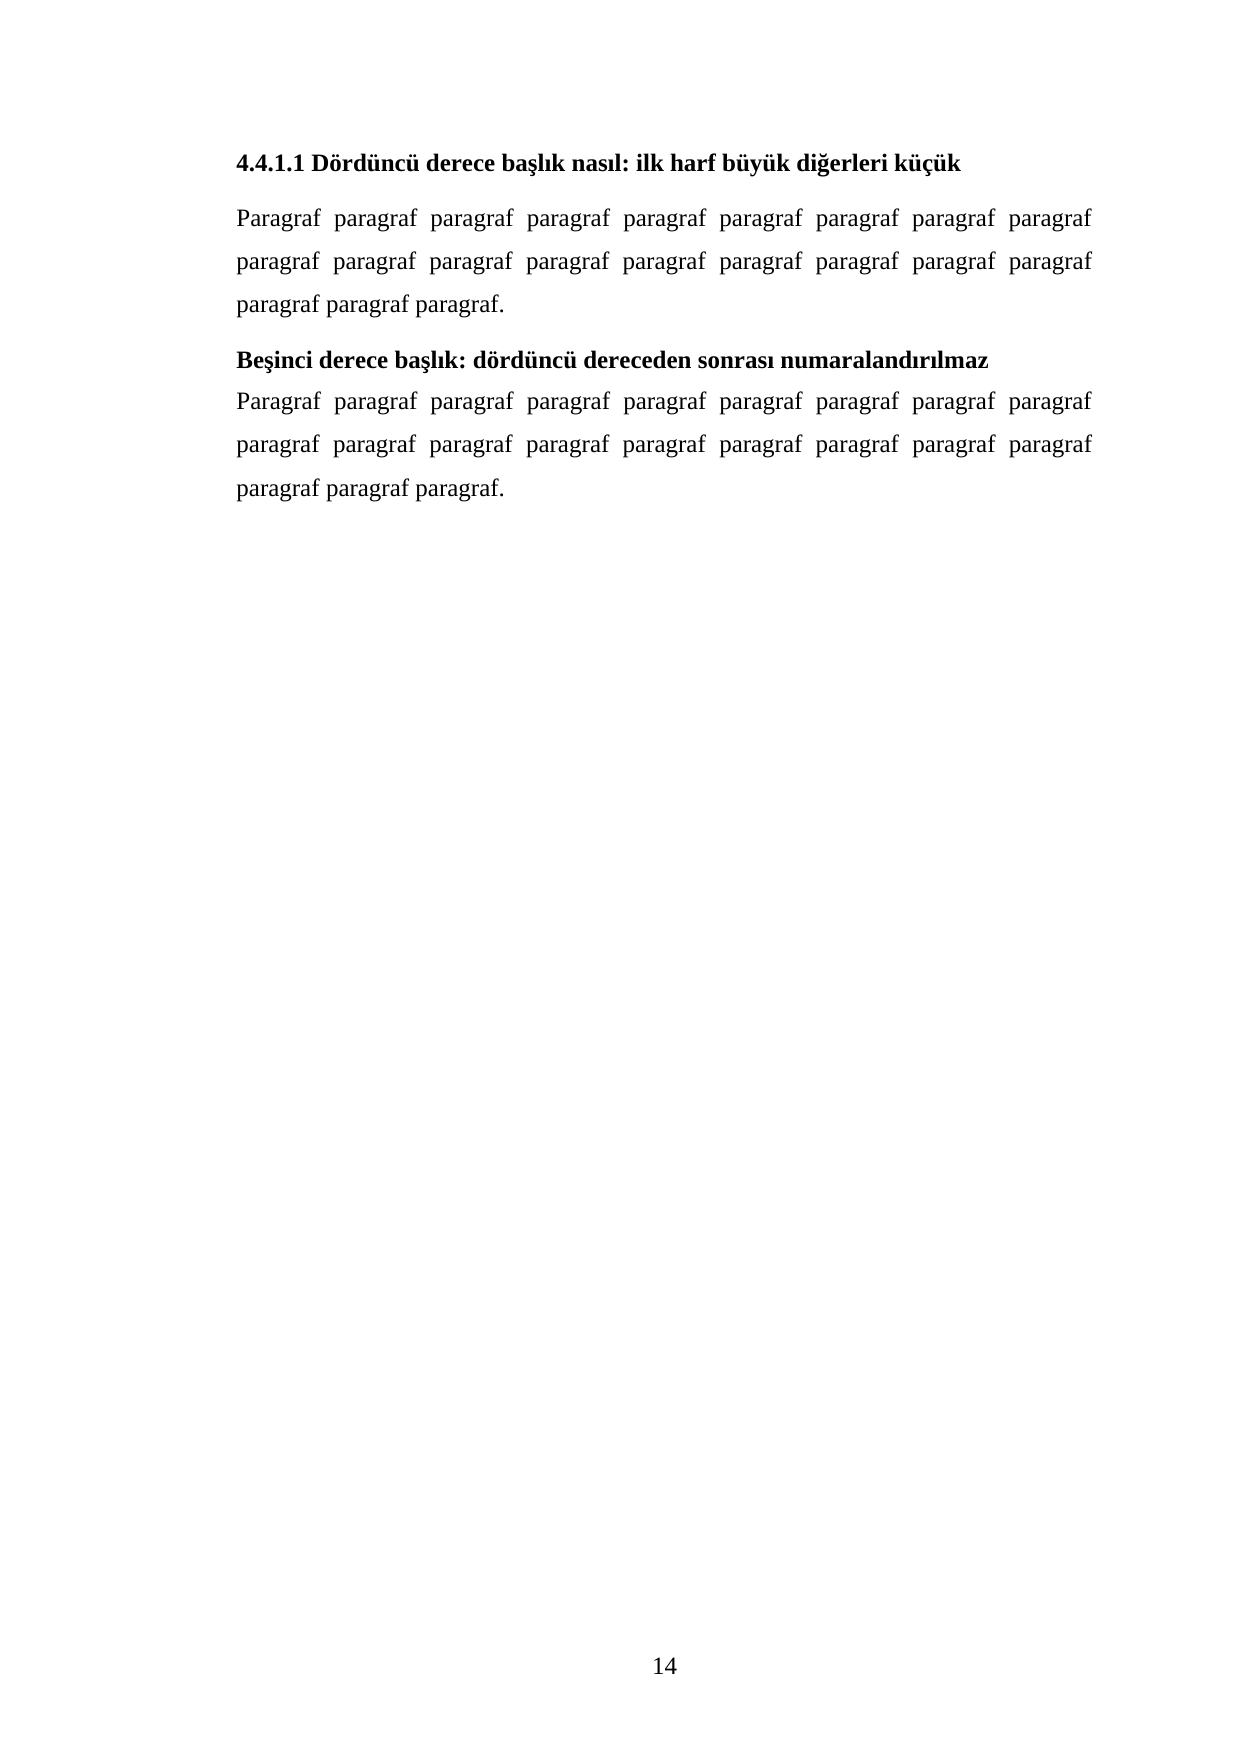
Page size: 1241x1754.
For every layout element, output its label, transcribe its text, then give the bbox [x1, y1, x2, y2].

subtitle Dördüncü derece başlık nasıl: ilk harf büyük diğerleri küçük [236, 148, 1092, 176]
text Beşinci derece başlık: dördüncü dereceden sonrası numaralandırılmaz [236, 345, 1092, 374]
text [236, 203, 1092, 318]
